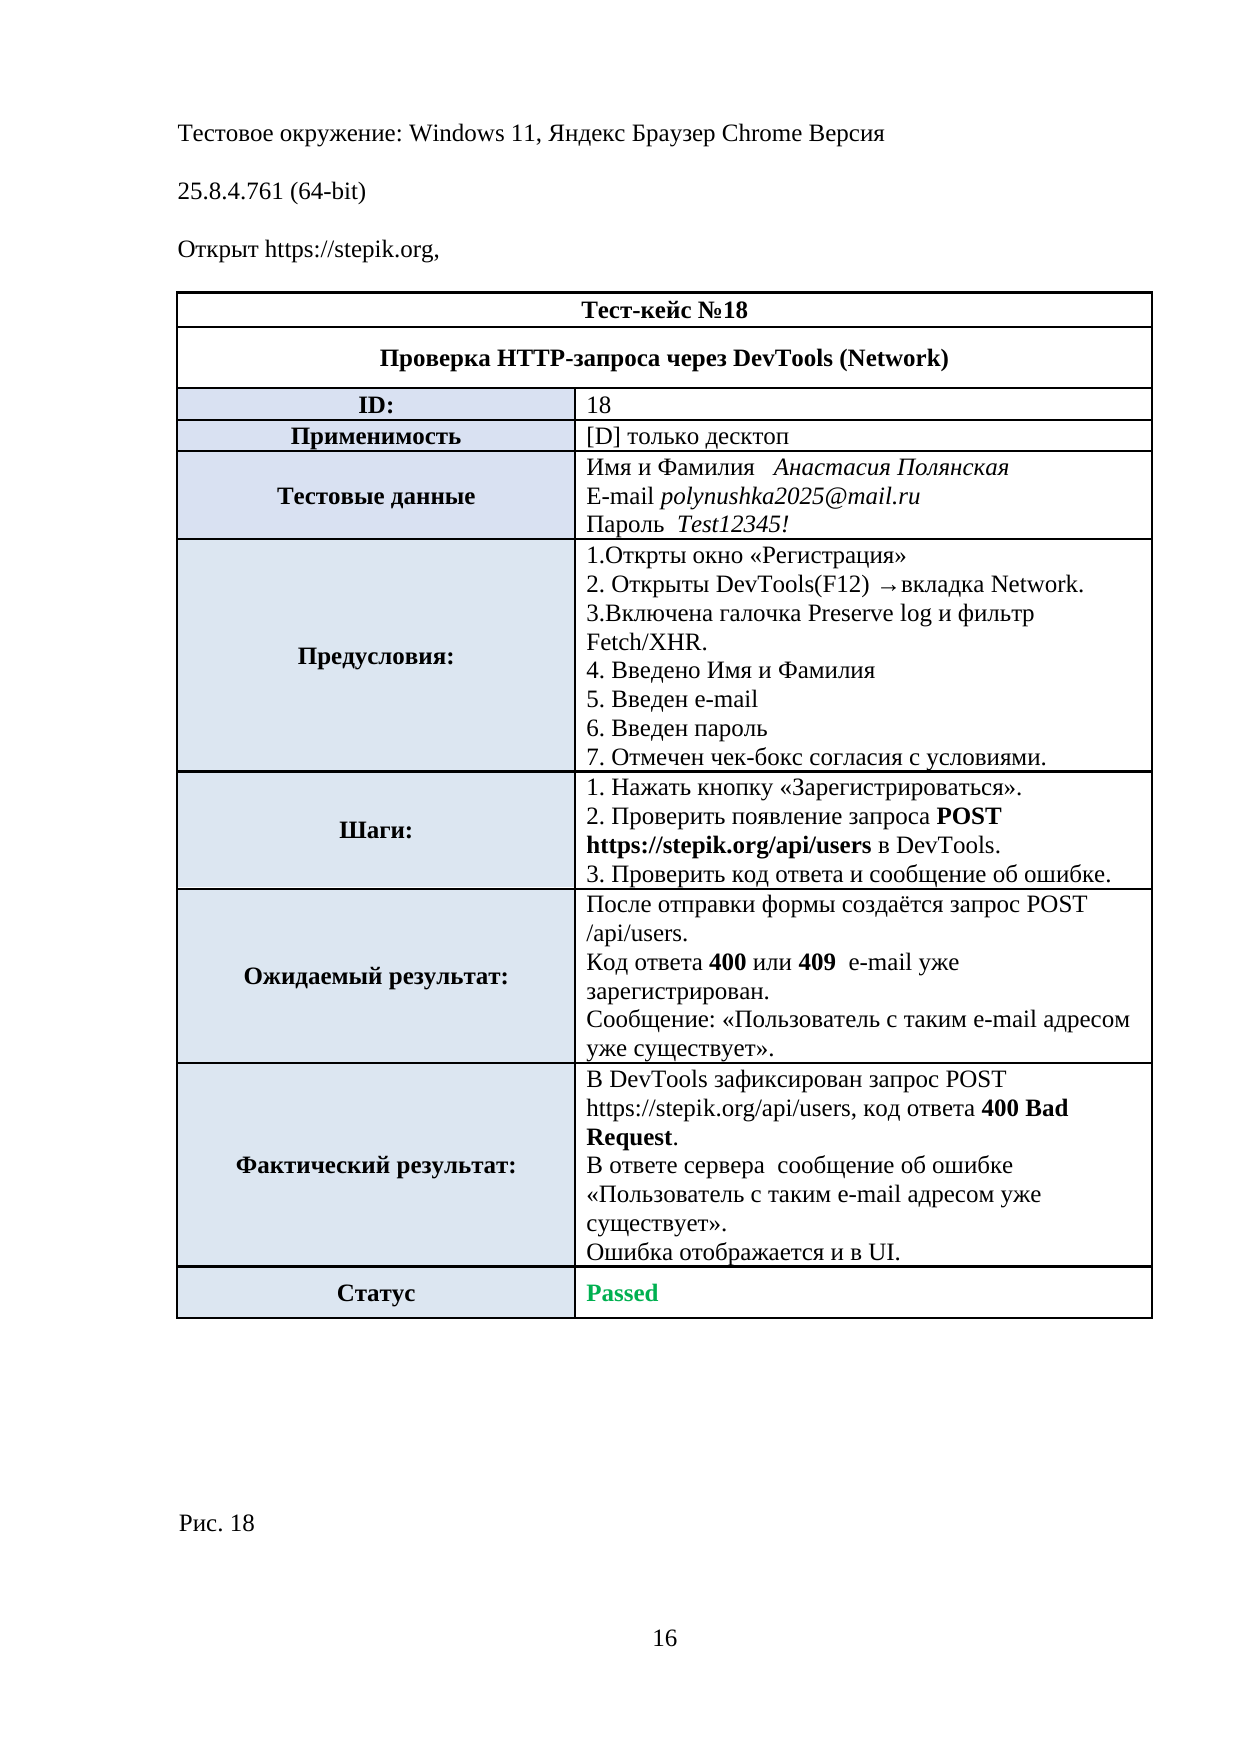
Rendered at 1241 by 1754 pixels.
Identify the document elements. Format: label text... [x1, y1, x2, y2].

table_cell Проверка HTTP-запроса через DevTools (Network) [178, 328, 1151, 387]
table_cell [D] только десктоп [576, 421, 1151, 450]
text 25.8.4.761 (64-bit) [177, 176, 1152, 205]
table_cell Статус [178, 1268, 574, 1317]
table_cell Имя и Фамилия Анастасия Полянская E-mail polynushka2025@mail.ru Пароль Test12345! [576, 452, 1151, 538]
table_cell ID: [178, 389, 574, 419]
table_cell 18 [576, 389, 1151, 419]
table_cell Предусловия: [178, 540, 574, 770]
table_header Тест-кейс №18 [178, 294, 1151, 326]
text Тестовое окружение: Windows 11, Яндекс Браузер Chrome Версия [177, 118, 1152, 147]
table_cell 1.Открты окно «Регистрация» 2. Открыты DevTools(F12) →вкладка Network. 3.Включена галочка Preserve log и фильтр Fetch/XHR. 4. Введено Имя и Фамилия 5. Введен e-mail 6. Введен пароль 7. Отмечен чек-бокс согласия с условиями. [576, 540, 1151, 770]
table_cell Фактический результат: [178, 1064, 574, 1265]
table_cell После отправки формы создаётся запрос POST /api/users. Код ответа 400 или 409 e-mail уже зарегистрирован. Сообщение: «Пользователь с таким e-mail адресом уже существует». [576, 890, 1151, 1062]
table_cell Ожидаемый результат: [178, 890, 574, 1062]
table_header Рис. 18 [177, 1453, 262, 1562]
table_cell Шаги: [178, 773, 574, 887]
table_cell Passed [576, 1268, 1151, 1317]
table_cell В DevTools зафиксирован запрос POST https://stepik.org/api/users, код ответа 400 Bad Request. В ответе сервера сообщение об ошибке «Пользователь с таким e-mail адресом уже существует». Ошибка отображается и в UI. [576, 1064, 1151, 1265]
table_cell Тестовые данные [178, 452, 574, 538]
text Открыт https://stepik.org, [177, 234, 1152, 263]
table_cell 1. Нажать кнопку «Зарегистрироваться». 2. Проверить появление запроса POST https://stepik.org/api/users в DevTools. 3. Проверить код ответа и сообщение об ошибке. [576, 773, 1151, 887]
table_cell Применимость [178, 421, 574, 450]
